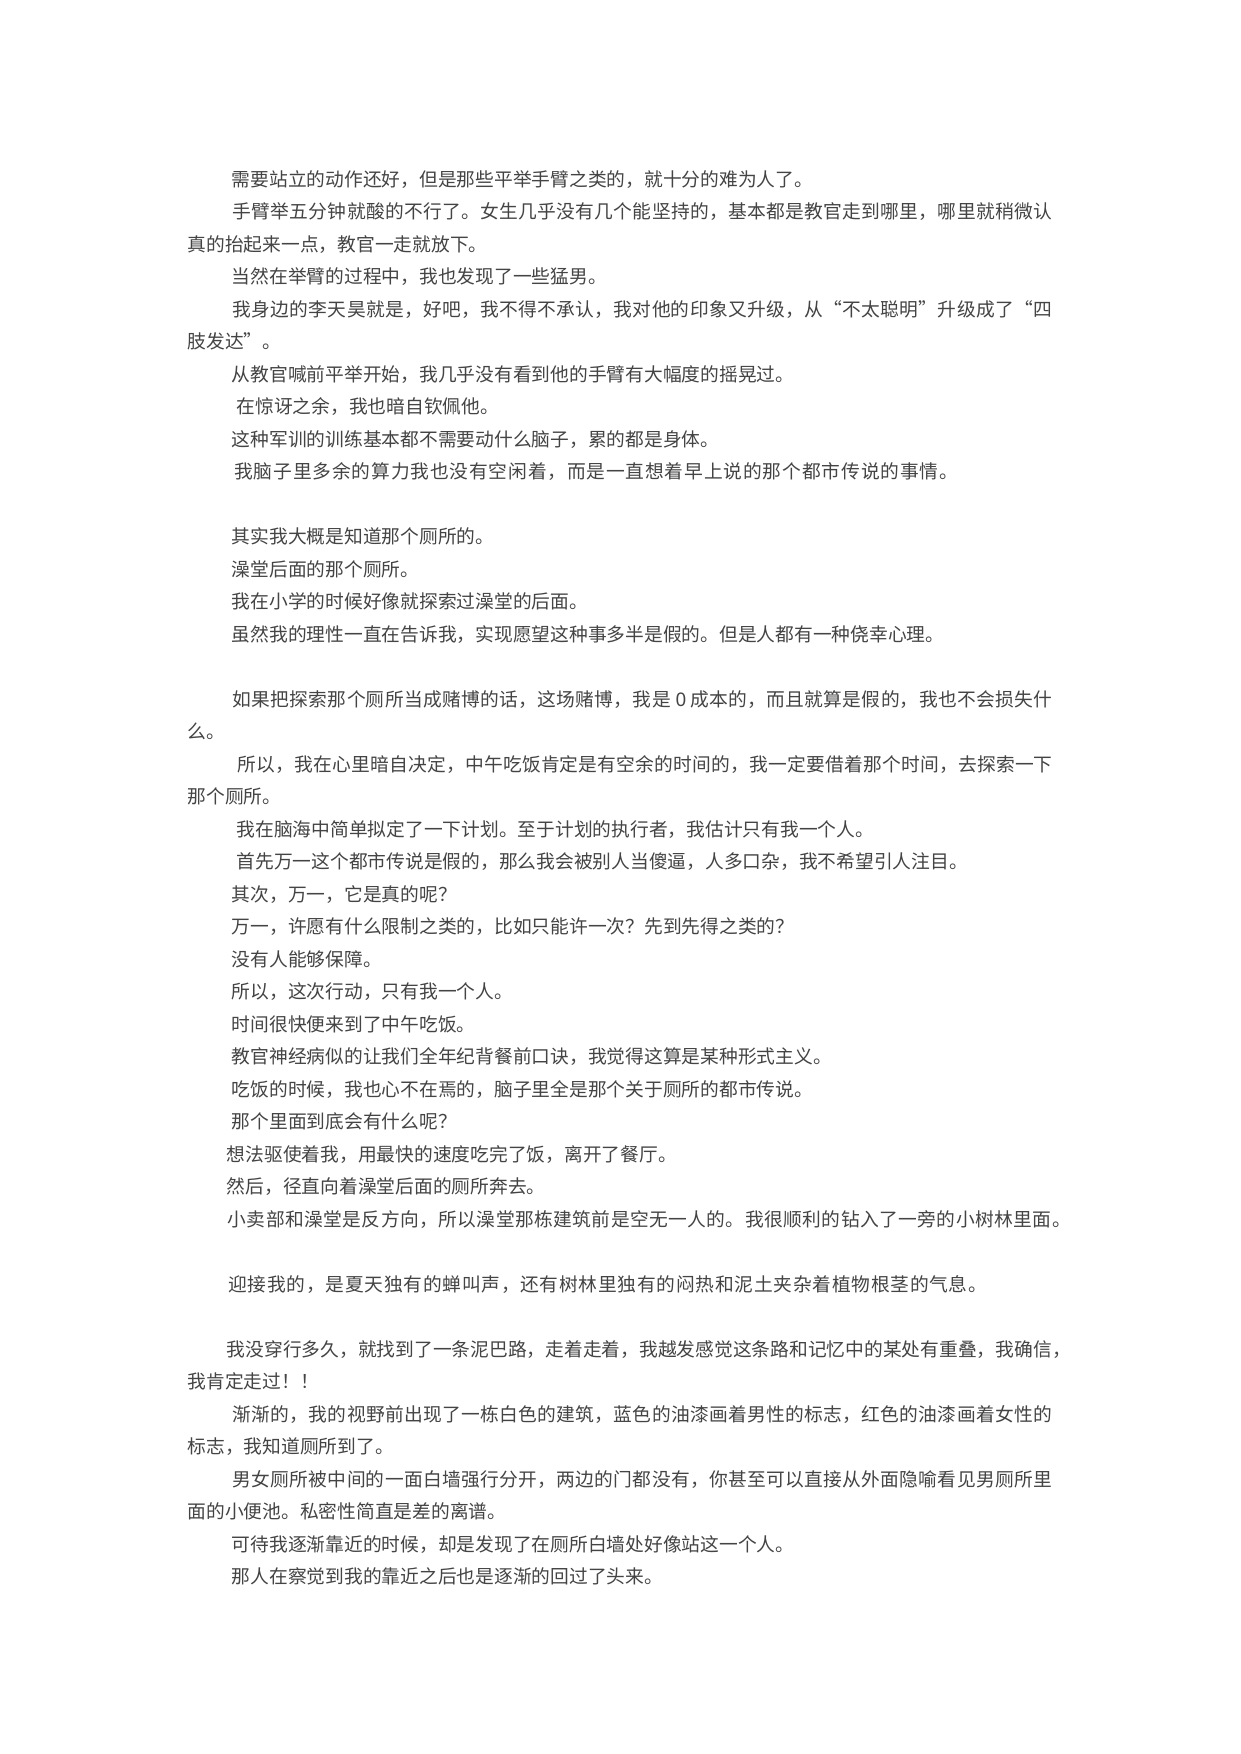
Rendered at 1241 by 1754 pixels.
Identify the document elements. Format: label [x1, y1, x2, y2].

text [187, 162, 1053, 1592]
